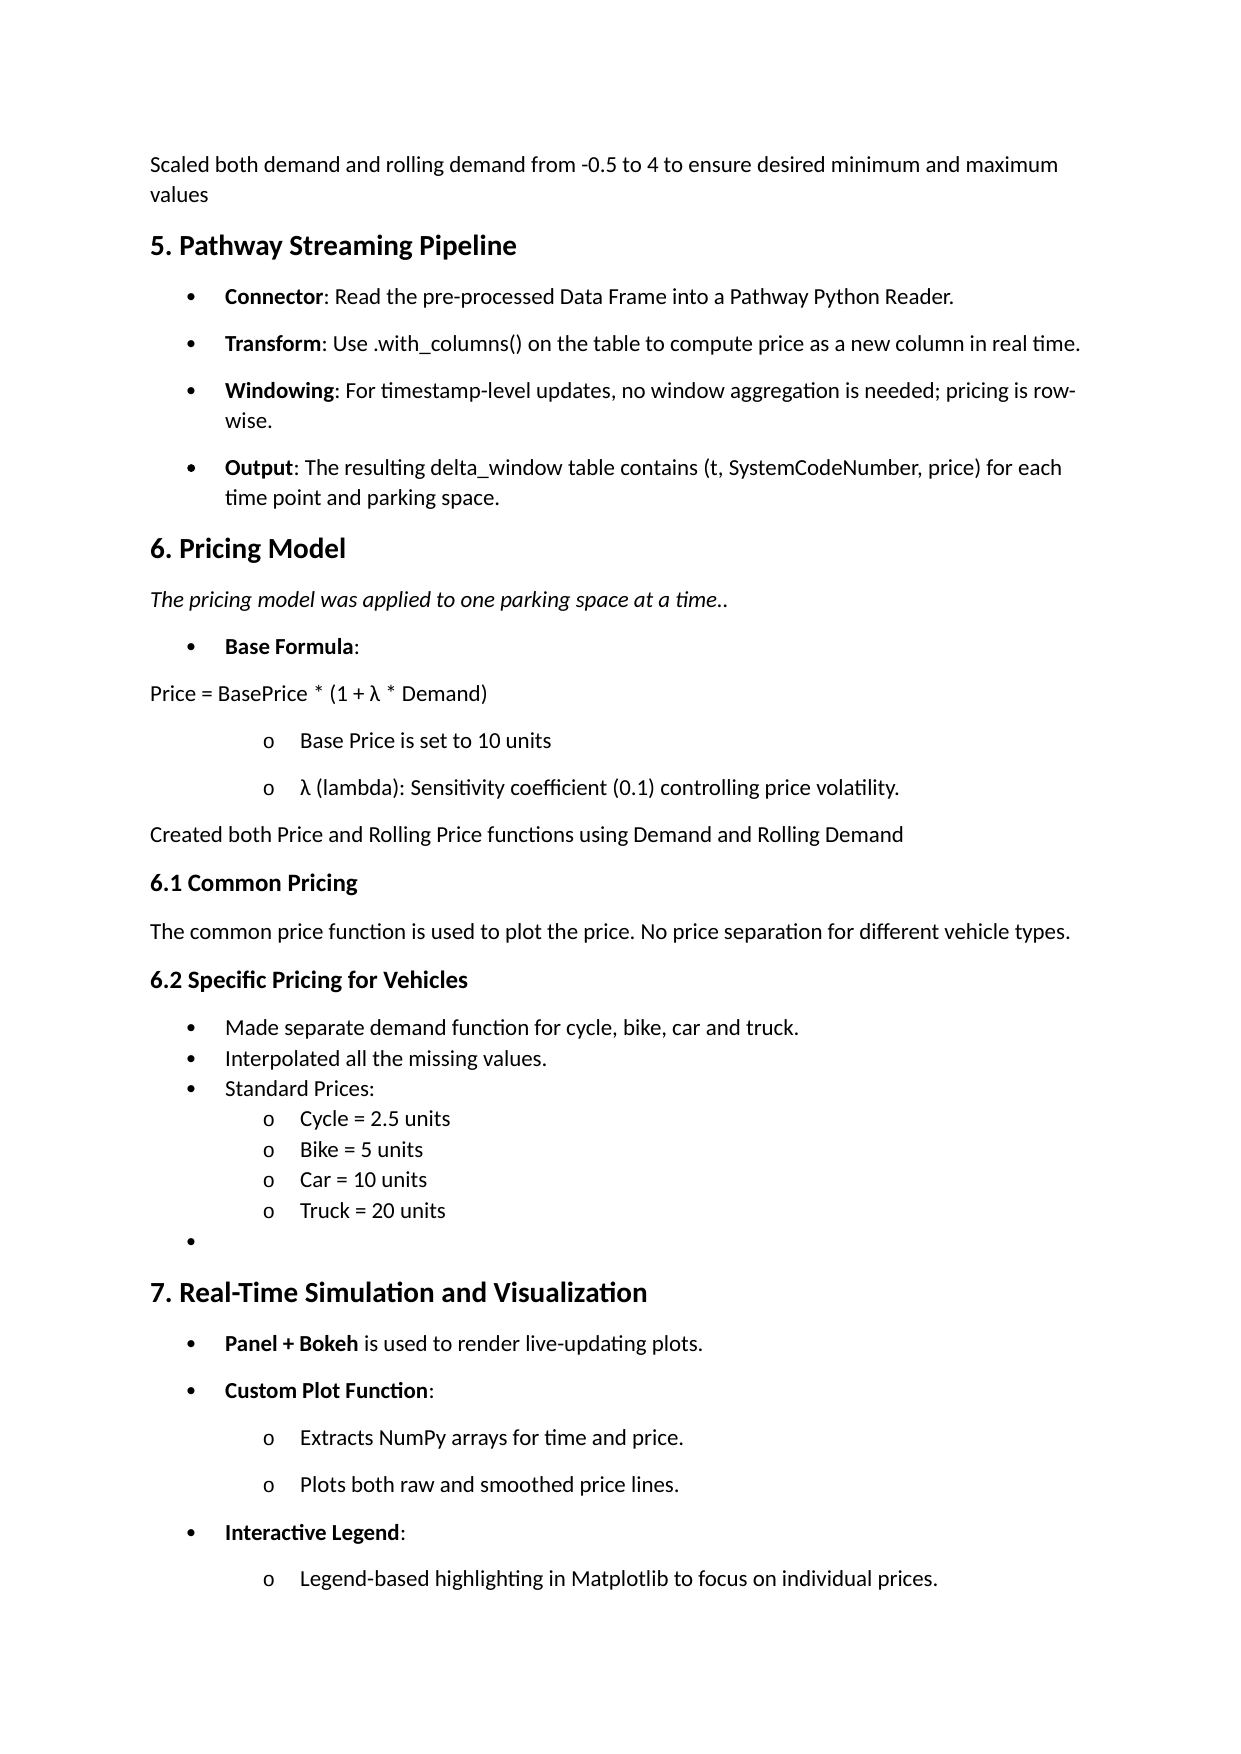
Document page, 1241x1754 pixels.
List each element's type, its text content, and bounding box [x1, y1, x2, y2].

text The pricing model was applied to one parking space at a time.. [150, 585, 1090, 613]
list Base Formula: [187, 632, 1090, 660]
list Extracts NumPy arrays for time and price. [262, 1423, 1090, 1451]
list Panel + Bokeh is used to render live-updating plots. [187, 1329, 1090, 1357]
list Windowing: For timestamp-level updates, no window aggregation is needed; pricing is row-wise. [187, 376, 1090, 434]
list Base Price is set to 10 units [262, 726, 1090, 754]
text 7. Real-Time Simulation and Visualization [150, 1274, 1090, 1309]
list λ (lambda): Sensitivity coefficient (0.1) controlling price volatility. [262, 773, 1090, 802]
list Legend-based highlighting in Matplotlib to focus on individual prices. [262, 1564, 1090, 1593]
list Plots both raw and smoothed price lines. [262, 1470, 1090, 1499]
list Transform: Use .with_columns() on the table to compute price as a new column in real time. [187, 329, 1090, 357]
text Scaled both demand and rolling demand from -0.5 to 4 to ensure desired minimum and maximum values [150, 150, 1090, 208]
list Connector: Read the pre-processed Data Frame into a Pathway Python Reader. [187, 282, 1090, 310]
list Bike = 5 units [262, 1135, 1090, 1163]
list Car = 10 units [262, 1166, 1090, 1194]
text 5. Pathway Streaming Pipeline [150, 227, 1090, 263]
list Truck = 20 units [262, 1196, 1090, 1225]
list Made separate demand function for cycle, bike, car and truck. [187, 1013, 1090, 1042]
list Interactive Legend: [187, 1518, 1090, 1546]
list Custom Plot Function: [187, 1376, 1090, 1404]
text 6.2 Specific Pricing for Vehicles [150, 964, 1090, 994]
text Price = BasePrice * (1 + λ * Demand) [150, 679, 1090, 707]
text Created both Price and Rolling Price functions using Demand and Rolling Demand [150, 821, 1090, 849]
list Output: The resulting delta_window table contains (t, SystemCodeNumber, price) for each time point and parking space. [187, 453, 1090, 511]
list Interpolated all the missing values. [187, 1044, 1090, 1072]
text 6.1 Common Pricing [150, 867, 1090, 898]
list Standard Prices: [187, 1074, 1090, 1102]
list Cycle = 2.5 units [262, 1104, 1090, 1133]
text 6. Pricing Model [150, 530, 1090, 566]
text The common price function is used to plot the price. No price separation for different vehicle types. [150, 917, 1090, 945]
